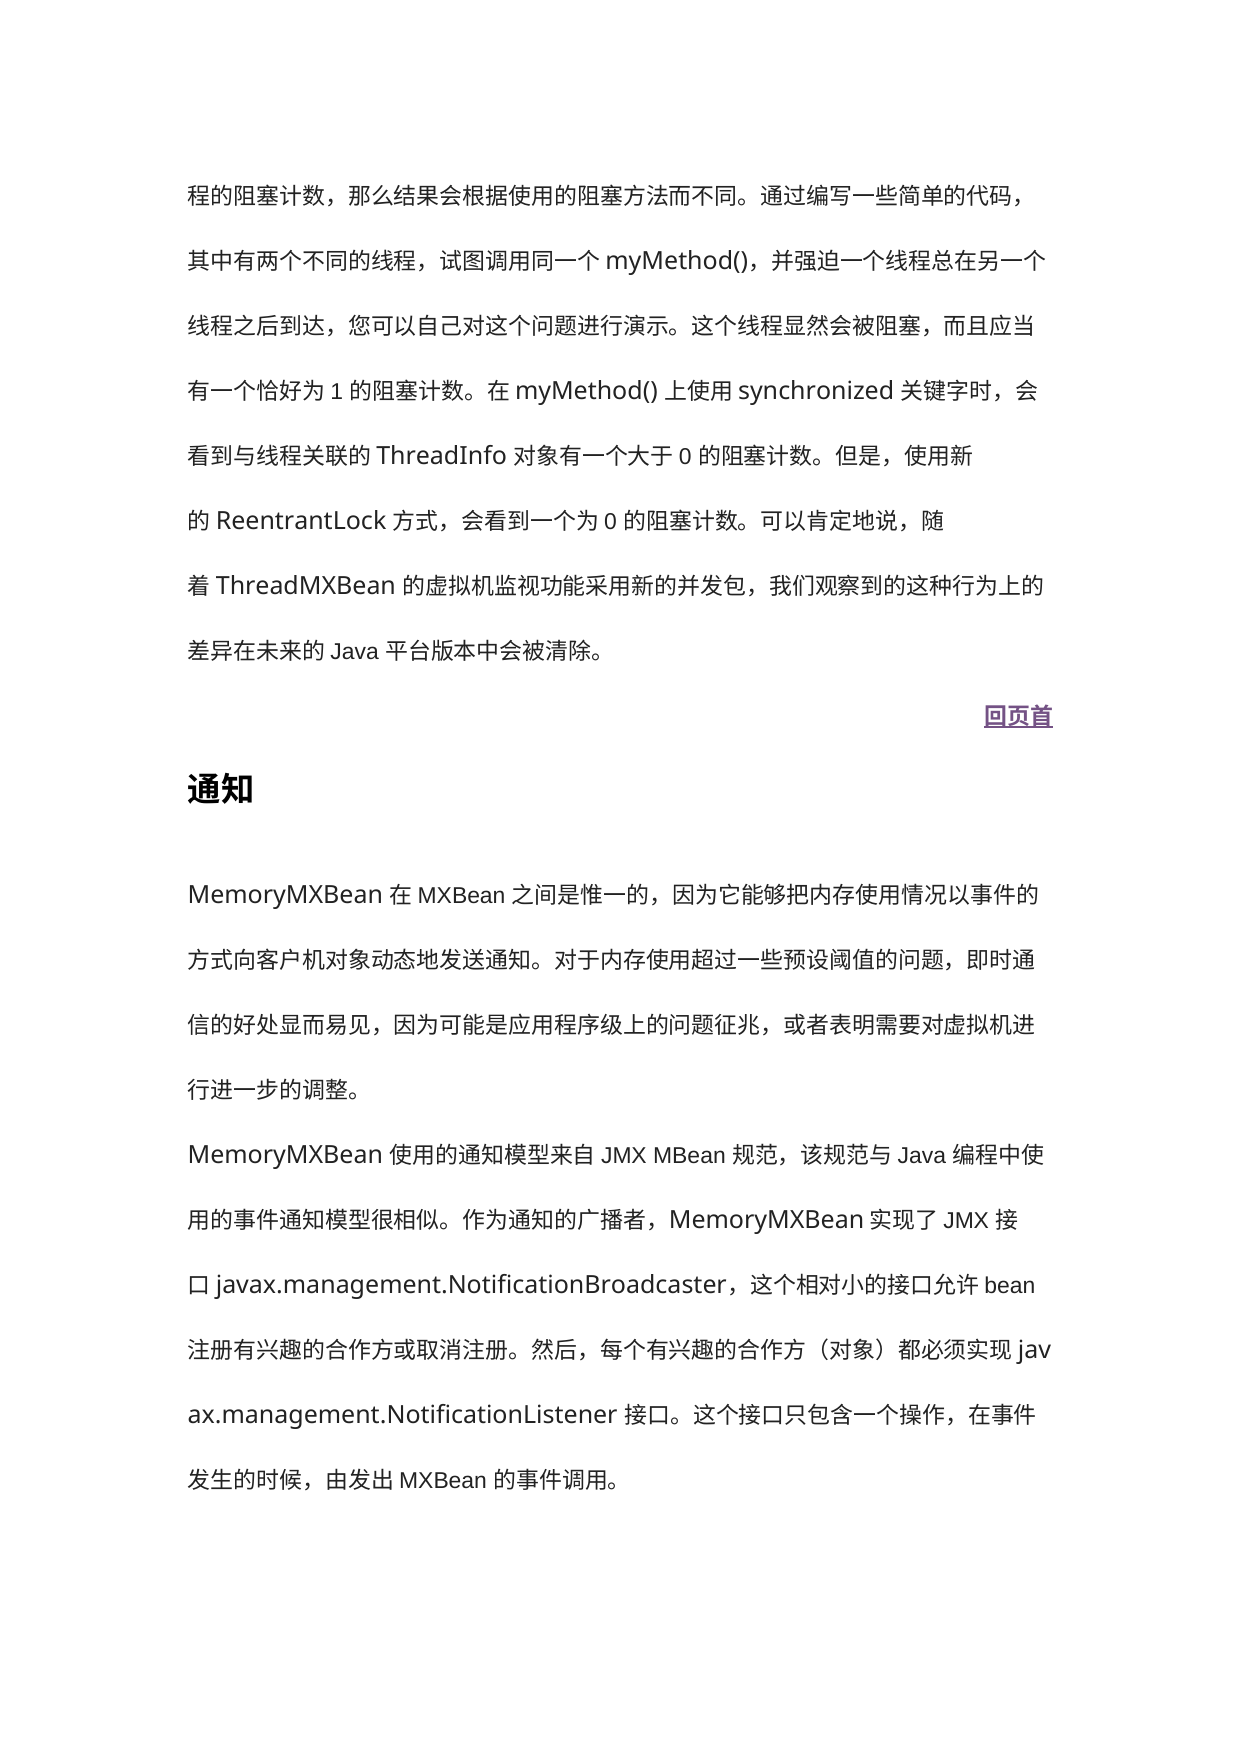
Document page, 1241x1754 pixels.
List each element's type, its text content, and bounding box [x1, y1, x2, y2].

text MemoryMXBean 在 MXBean 之间是惟一的，因为它能够把内存使用情况以事件的方式向客户机对象动态地发送通知。对于内存使用超过一些预设阈值的问题，即时通信的好处显而易见，因为可能是应用程序级上的问题征兆，或者表明需要对虚拟机进行进一步的调整。 [187, 861, 1053, 1121]
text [187, 162, 1053, 682]
text MemoryMXBean 使用的通知模型来自 JMX MBean 规范，该规范与 Java 编程中使用的事件通知模型很相似。作为通知的广播者，MemoryMXBean实现了 JMX 接口 javax.management.NotificationBroadcaster，这个相对小的接口允许 bean 注册有兴趣的合作方或取消注册。然后，每个有兴趣的合作方（对象）都必须实现 javax.management.NotificationListener 接口。这个接口只包含一个操作，在事件发生的时候，由发出 MXBean 的事件调用。 [187, 1121, 1053, 1511]
text 回页首 [187, 682, 1053, 747]
subtitle 通知 [187, 754, 1053, 819]
